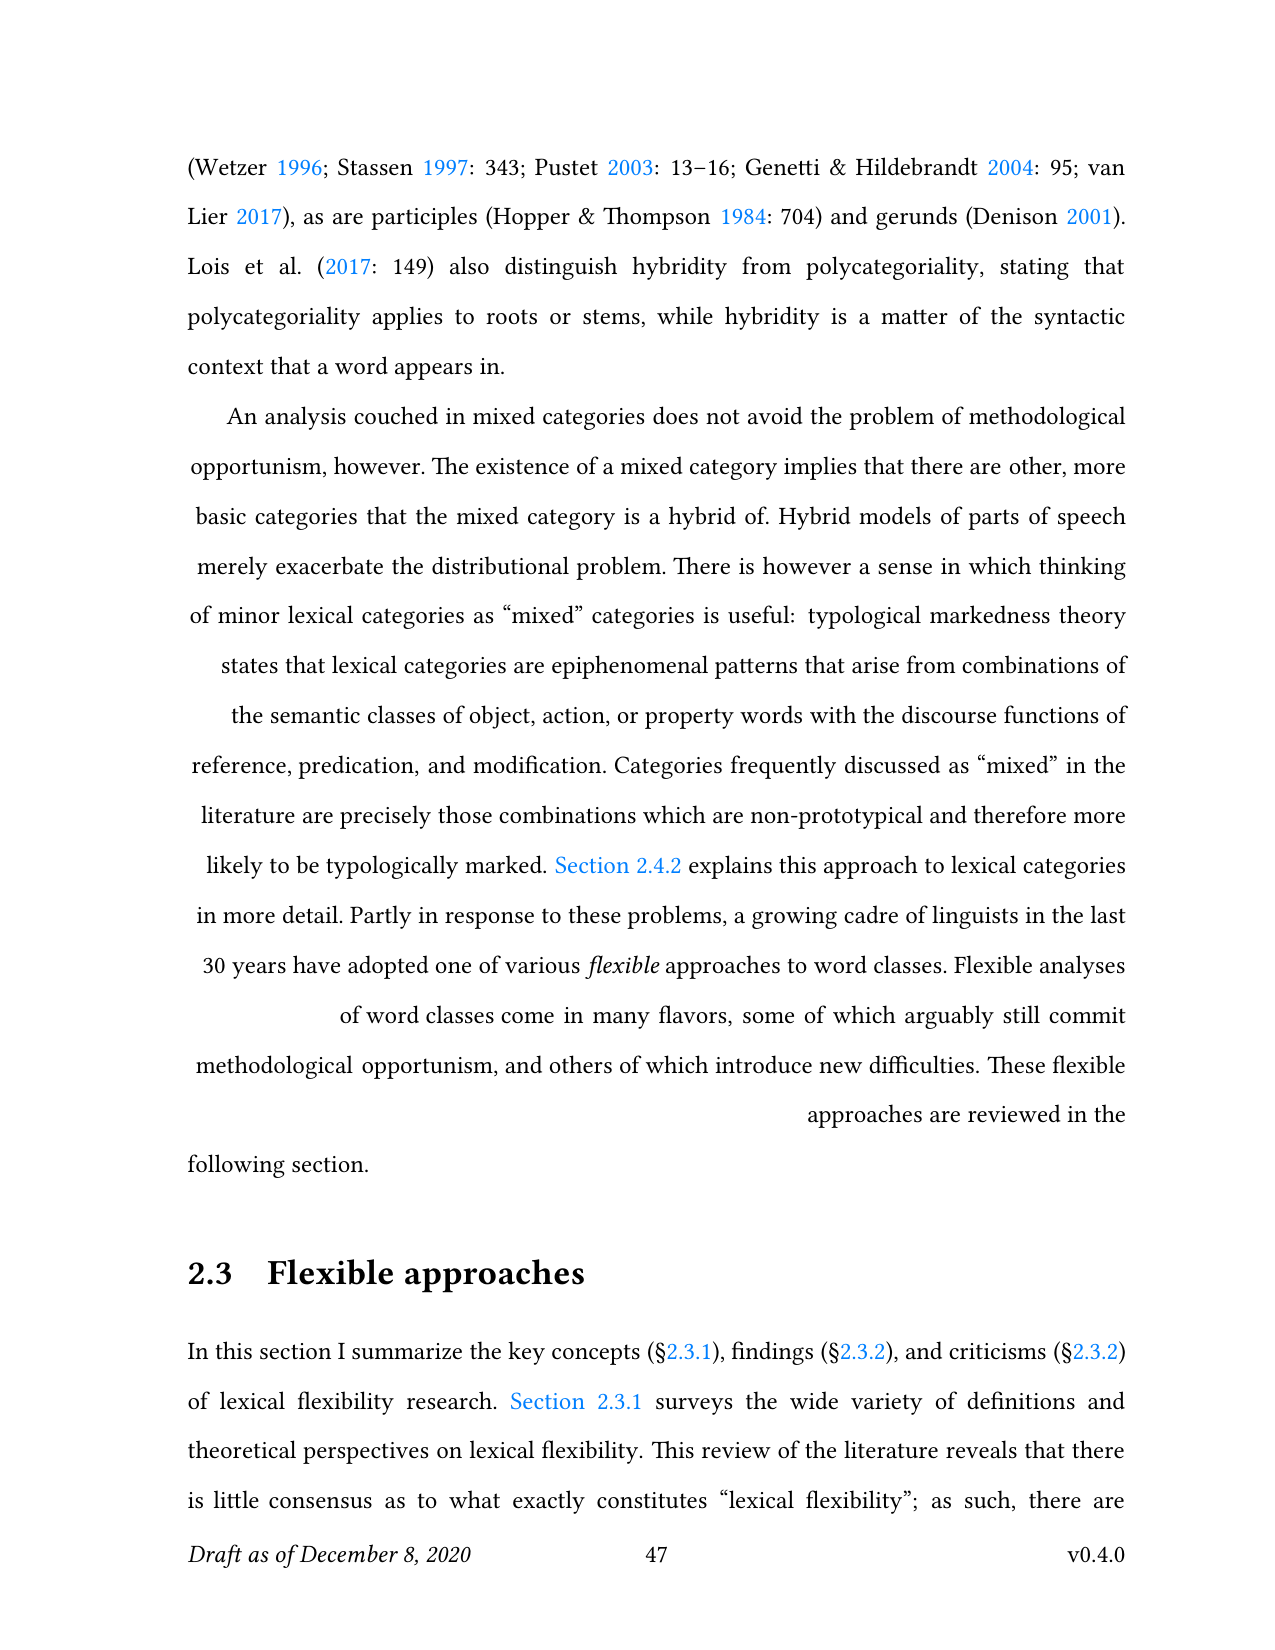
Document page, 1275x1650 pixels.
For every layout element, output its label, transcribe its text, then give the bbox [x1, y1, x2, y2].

text following section. [187, 1150, 1185, 1178]
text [187, 1337, 1126, 1515]
subtitle Flexible approaches [187, 1253, 1185, 1293]
text An analysis couched in mixed categories does not avoid the problem of methodological opportunism, however. The existence of a mixed category implies that there are other, more basic categories that the mixed category is a hybrid of. Hybrid models of parts of speech merely exacerbate the distributional problem. There is however a sense in which thinking of minor lexical categories as “mixed” categories is useful: typological markedness theory states that lexical categories are epiphenomenal patterns that arise from combinations of the semantic classes of object, action, or property words with the discourse functions of reference, predication, and modification. Categories frequently discussed as “mixed” in the literature are precisely those combinations which are non-prototypical and therefore more likely to be typologically marked. Section 2.4.2 explains this approach to lexical categories in more detail. Partly in response to these problems, a growing cadre of linguists in the last 30 years have adopted one of various flexible approaches to word classes. Flexible analyses of word classes come in many flavors, some of which arguably still commit methodological opportunism, and others of which introduce new difficulties. These flexible approaches are reviewed in the [187, 402, 1126, 1129]
text (Wetzer 1996; Stassen 1997: 343; Pustet 2003: 13–16; Genetti & Hildebrandt 2004: 95; van Lier 2017), as are participles (Hopper & Thompson 1984: 704) and gerunds (Denison 2001). Lois et al. (2017: 149) also distinguish hybridity from polycategoriality, stating that polycategoriality applies to roots or stems, while hybridity is a matter of the syntactic context that a word appears in. [187, 152, 1126, 381]
